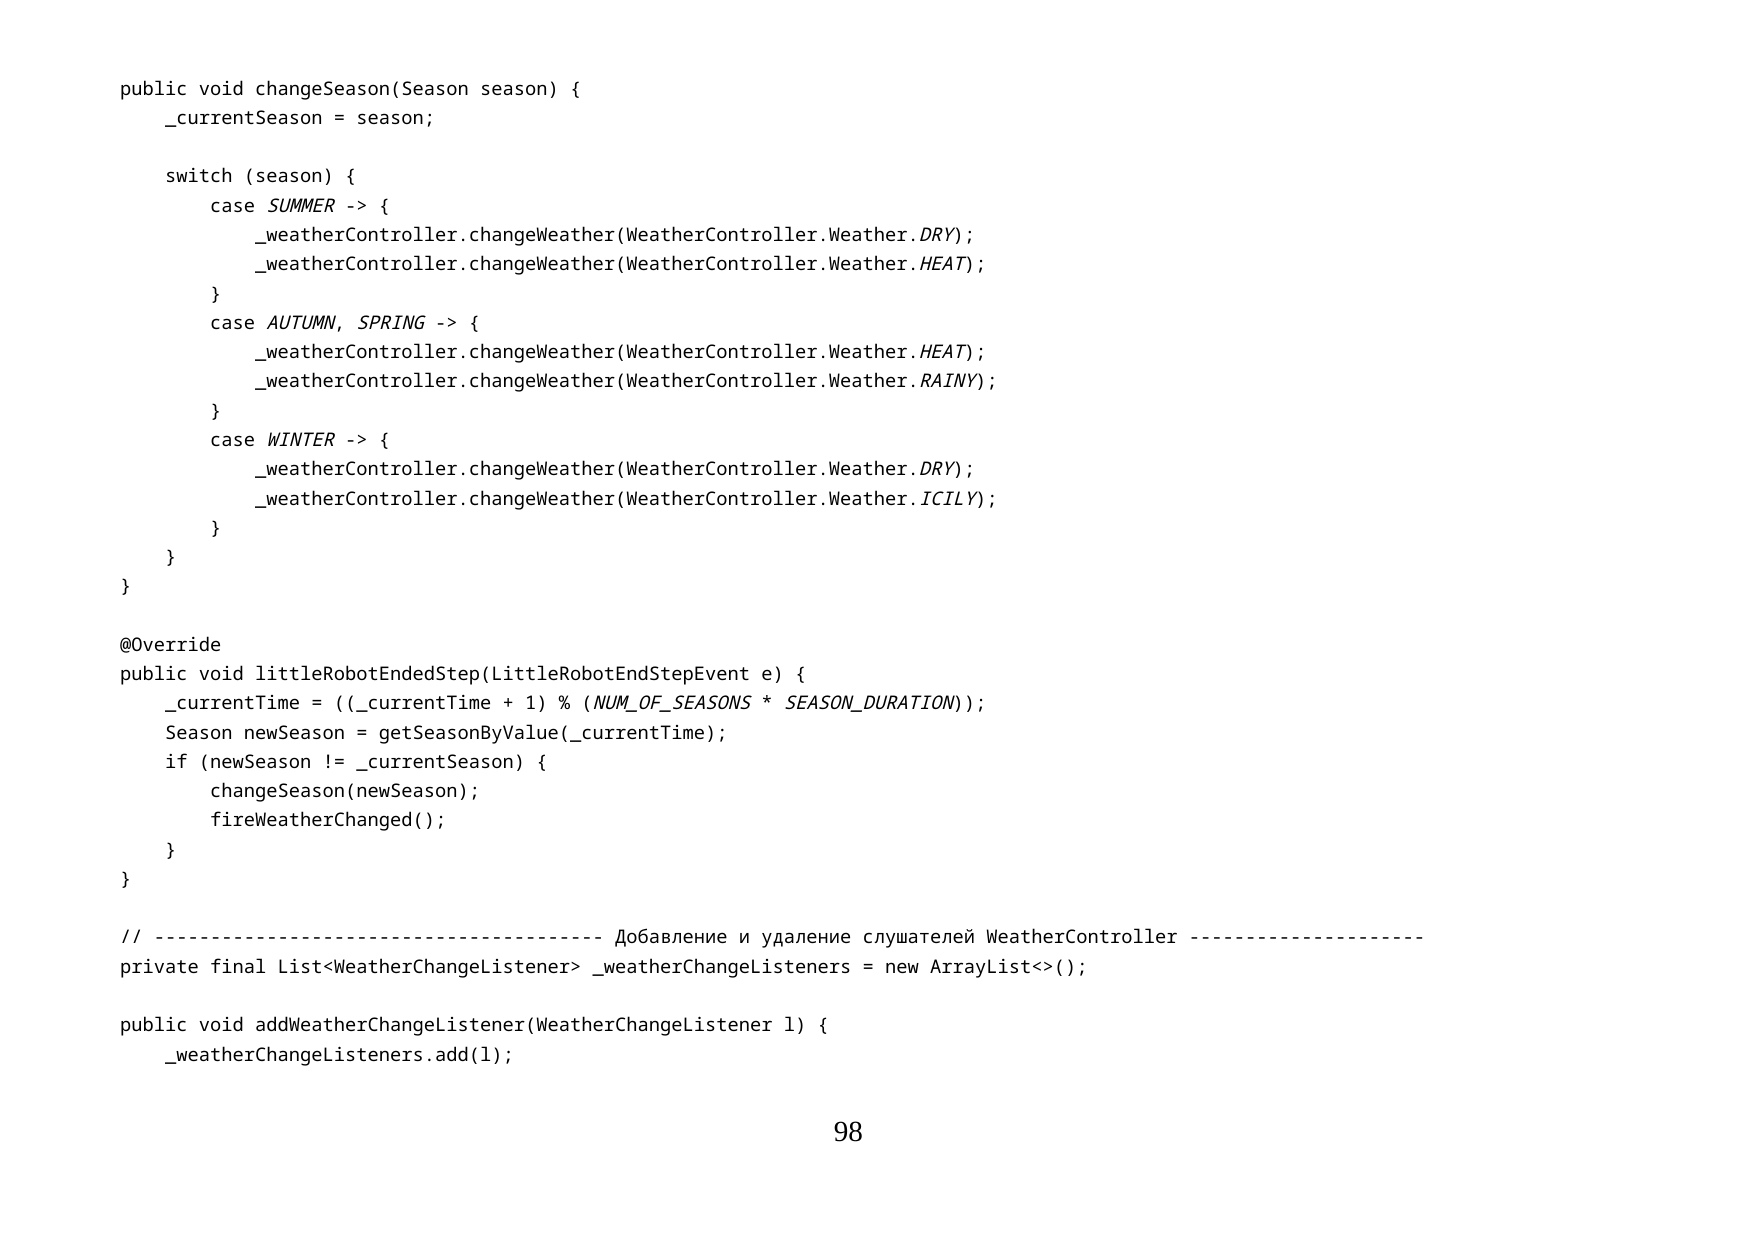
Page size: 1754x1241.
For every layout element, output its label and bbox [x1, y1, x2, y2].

text [75, 75, 1621, 1066]
